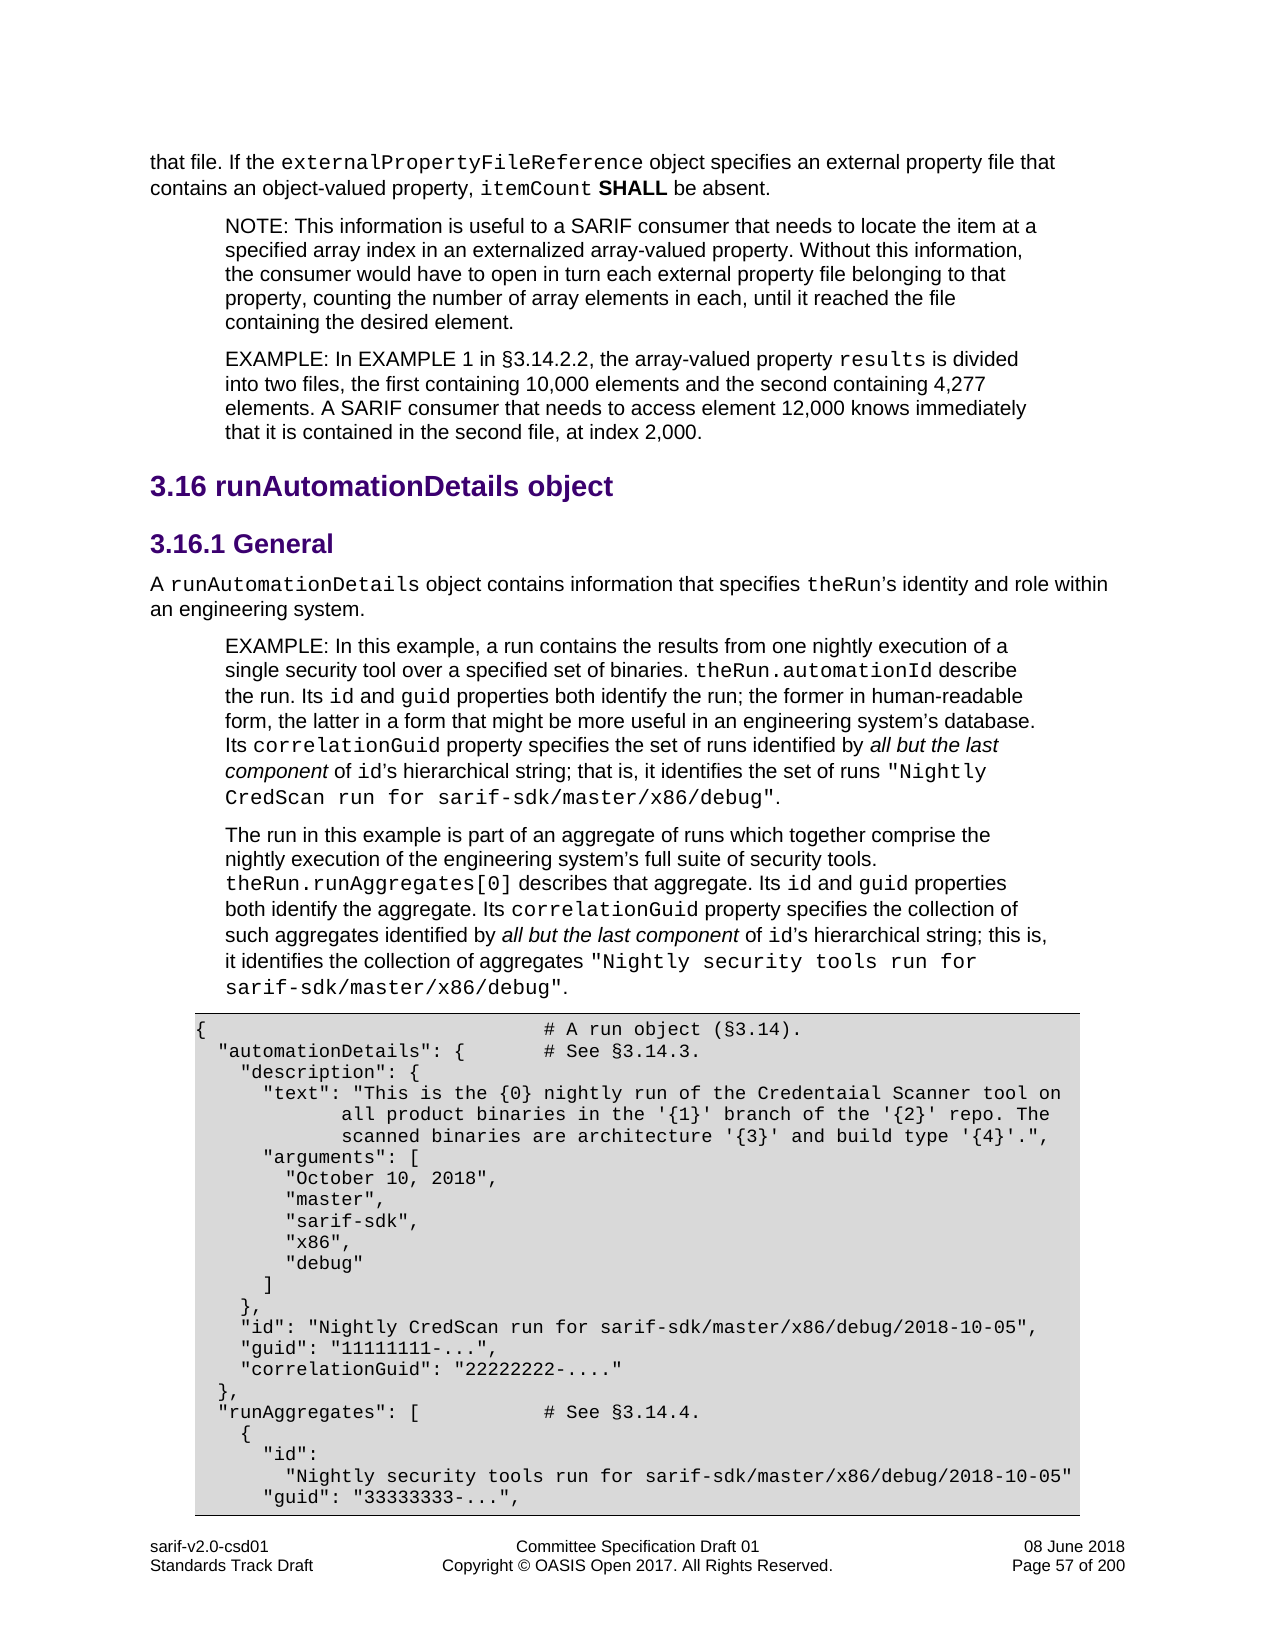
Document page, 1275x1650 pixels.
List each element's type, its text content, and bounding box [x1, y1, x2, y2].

text "correlationGuid": "22222222-...." [195, 1353, 1080, 1374]
text The run in this example is part of an aggregate of runs which together comprise the nightly execution of the engineering system’s full suite of security tools. theRun.runAggregates[0] describes that aggregate. Its id and guid properties both identify the aggregate. Its correlationGuid property specifies the collection of such aggregates identified by all but the last component of id’s hierarchical string; this is, it identifies the collection of aggregates "Nightly security tools run for sarif-sdk/master/x86/debug". [225, 823, 1050, 1000]
text "automationDetails": { # See §3.14.3. [195, 1034, 1080, 1055]
subtitle General [150, 528, 1125, 559]
text "runAggregates": [ # See §3.14.4. [195, 1395, 1080, 1417]
text { # A run object (§3.14). [195, 1014, 1080, 1034]
text "id": "Nightly CredScan run for sarif-sdk/master/x86/debug/2018-10-05", [195, 1310, 1080, 1332]
text { [195, 1417, 1080, 1438]
text "id": [195, 1438, 1080, 1459]
text "arguments": [ [195, 1140, 1080, 1162]
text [150, 150, 1125, 202]
text "guid": "11111111-...", [195, 1332, 1080, 1353]
text "debug" [195, 1247, 1080, 1268]
text }, [195, 1289, 1080, 1310]
text "Nightly security tools run for sarif-sdk/master/x86/debug/2018-10-05" [195, 1459, 1080, 1480]
text "description": { [195, 1055, 1080, 1077]
text ] [195, 1268, 1080, 1289]
text }, [195, 1374, 1080, 1395]
subtitle runAutomationDetails object [150, 469, 1125, 503]
text "text": "This is the {0} nightly run of the Credentaial Scanner tool on [195, 1077, 1080, 1098]
text "master", [195, 1183, 1080, 1204]
text scanned binaries are architecture '{3}' and build type '{4}'.", [195, 1119, 1080, 1140]
text A runAutomationDetails object contains information that specifies theRun’s identity and role within an engineering system. [150, 571, 1125, 621]
text "x86", [195, 1225, 1080, 1247]
text "October 10, 2018", [195, 1162, 1080, 1183]
text all product binaries in the '{1}' branch of the '{2}' repo. The [195, 1098, 1080, 1119]
text EXAMPLE: In this example, a run contains the results from one nightly execution of a single security tool over a specified set of binaries. theRun.automationId describe the run. Its id and guid properties both identify the run; the former in human-readable form, the latter in a form that might be more useful in an engineering system’s database. Its correlationGuid property specifies the set of runs identified by all but the last component of id’s hierarchical string; that is, it identifies the set of runs "Nightly CredScan run for sarif-sdk/master/x86/debug". [225, 634, 1050, 811]
text "sarif-sdk", [195, 1204, 1080, 1225]
text "guid": "33333333-...", [195, 1480, 1080, 1515]
